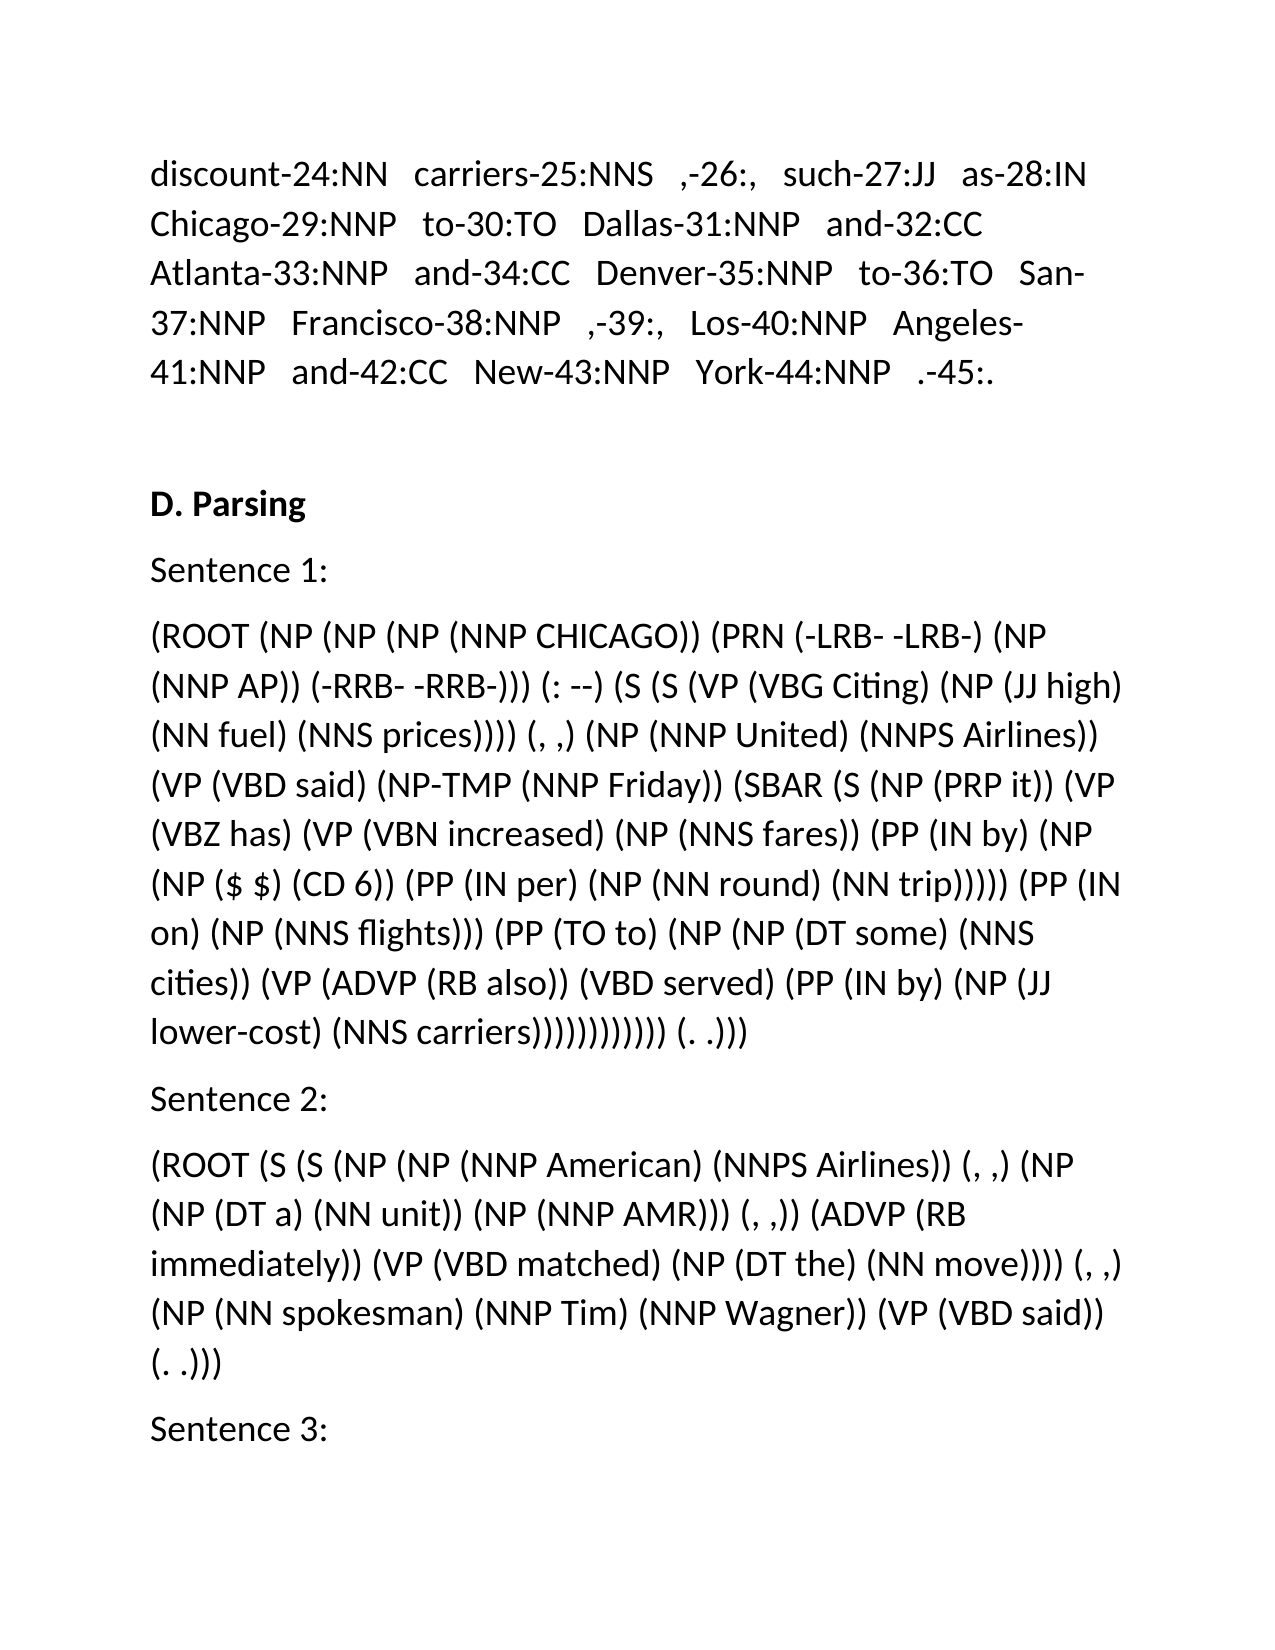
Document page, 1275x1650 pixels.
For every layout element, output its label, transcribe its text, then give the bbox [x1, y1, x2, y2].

text D. Parsing [150, 480, 1125, 526]
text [150, 150, 1125, 394]
text Sentence 2: [150, 1074, 1125, 1120]
text Sentence 1: [150, 546, 1125, 592]
text (ROOT (NP (NP (NP (NNP CHICAGO)) (PRN (-LRB- -LRB-) (NP (NNP AP)) (-RRB- -RRB-))) (: --) (S (S (VP (VBG Citing) (NP (JJ high) (NN fuel) (NNS prices)))) (, ,) (NP (NNP United) (NNPS Airlines)) (VP (VBD said) (NP-TMP (NNP Friday)) (SBAR (S (NP (PRP it)) (VP (VBZ has) (VP (VBN increased) (NP (NNS fares)) (PP (IN by) (NP (NP ($ $) (CD 6)) (PP (IN per) (NP (NN round) (NN trip))))) (PP (IN on) (NP (NNS flights))) (PP (TO to) (NP (NP (DT some) (NNS cities)) (VP (ADVP (RB also)) (VBD served) (PP (IN by) (NP (JJ lower-cost) (NNS carriers)))))))))))) (. .))) [150, 612, 1125, 1054]
text Sentence 3: [150, 1405, 1125, 1451]
text (ROOT (S (S (NP (NP (NNP American) (NNPS Airlines)) (, ,) (NP (NP (DT a) (NN unit)) (NP (NNP AMR))) (, ,)) (ADVP (RB immediately)) (VP (VBD matched) (NP (DT the) (NN move)))) (, ,) (NP (NN spokesman) (NNP Tim) (NNP Wagner)) (VP (VBD said)) (. .))) [150, 1141, 1125, 1384]
